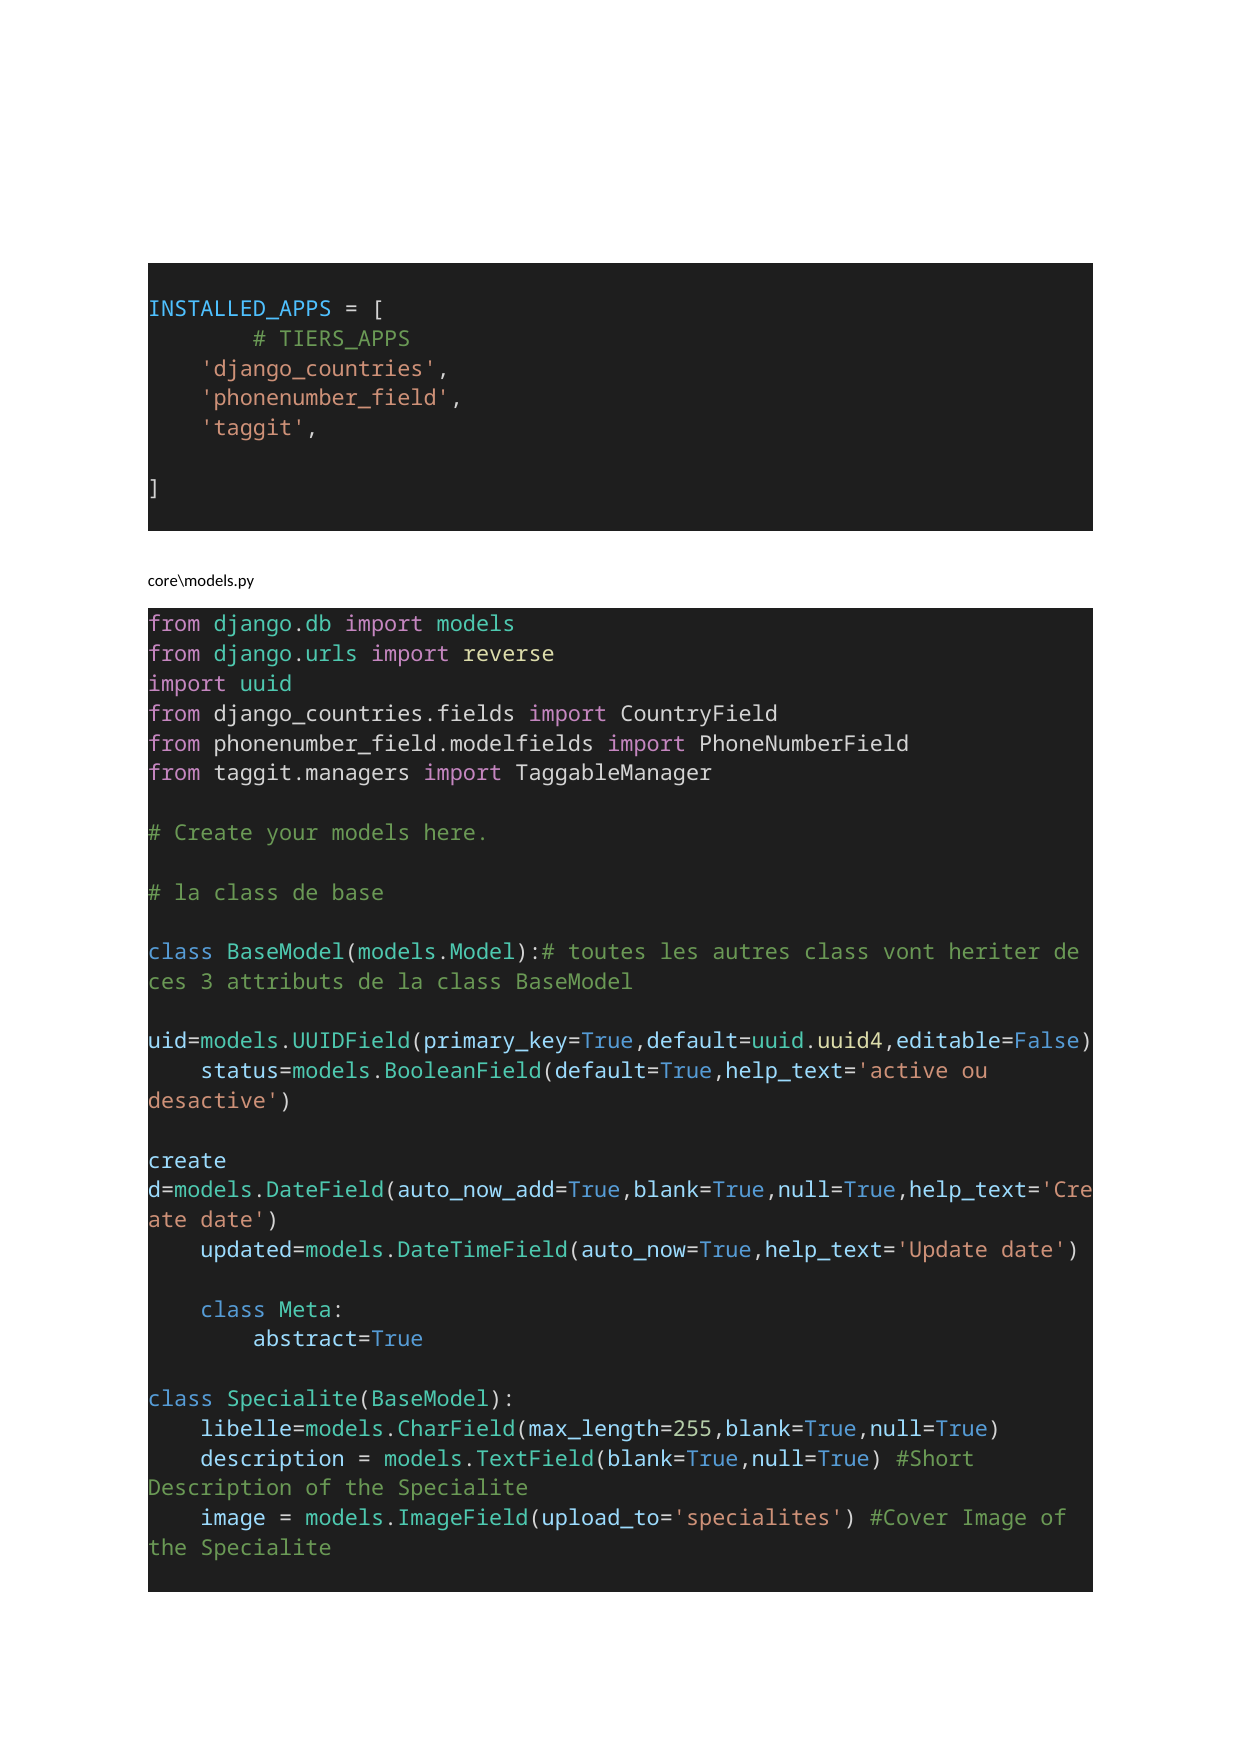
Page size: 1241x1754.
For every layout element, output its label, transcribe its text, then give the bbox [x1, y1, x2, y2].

text status=models.BooleanField(default=True,help_text='active ou desactive') [148, 1055, 1093, 1115]
text import uuid [148, 668, 1093, 698]
text updated=models.DateTimeField(auto_now=True,help_text='Update date') [148, 1234, 1093, 1264]
text from taggit.managers import TaggableManager [148, 757, 1093, 787]
text # TIERS_APPS [148, 323, 1093, 353]
text from django.urls import reverse [148, 638, 1093, 668]
text core\models.py [148, 570, 1093, 590]
text class Meta: [148, 1294, 1093, 1323]
text abstract=True [148, 1323, 1093, 1353]
text INSTALLED_APPS = [ [148, 293, 1093, 323]
text image = models.ImageField(upload_to='specialites') #Cover Image of the Specialite [148, 1502, 1093, 1562]
text # Create your models here. [148, 817, 1093, 847]
text libelle=models.CharField(max_length=255,blank=True,null=True) [148, 1413, 1093, 1443]
text ] [148, 472, 1093, 502]
text class Specialite(BaseModel): [148, 1383, 1093, 1413]
text 'phonenumber_field', [148, 382, 1093, 412]
text description = models.TextField(blank=True,null=True) #Short Description of the Specialite [148, 1443, 1093, 1502]
text from django.db import models [148, 608, 1093, 638]
text class BaseModel(models.Model):# toutes les autres class vont heriter de ces 3 attributs de la class BaseModel [148, 936, 1093, 996]
text 'django_countries', [148, 353, 1093, 382]
text created=models.DateField(auto_now_add=True,blank=True,null=True,help_text='Create date') [148, 1115, 1093, 1234]
text # la class de base [148, 877, 1093, 906]
text uid=models.UUIDField(primary_key=True,default=uuid.uuid4,editable=False) [148, 996, 1093, 1055]
text from phonenumber_field.modelfields import PhoneNumberField [148, 728, 1093, 757]
text 'taggit', [148, 412, 1093, 442]
text from django_countries.fields import CountryField [148, 698, 1093, 728]
